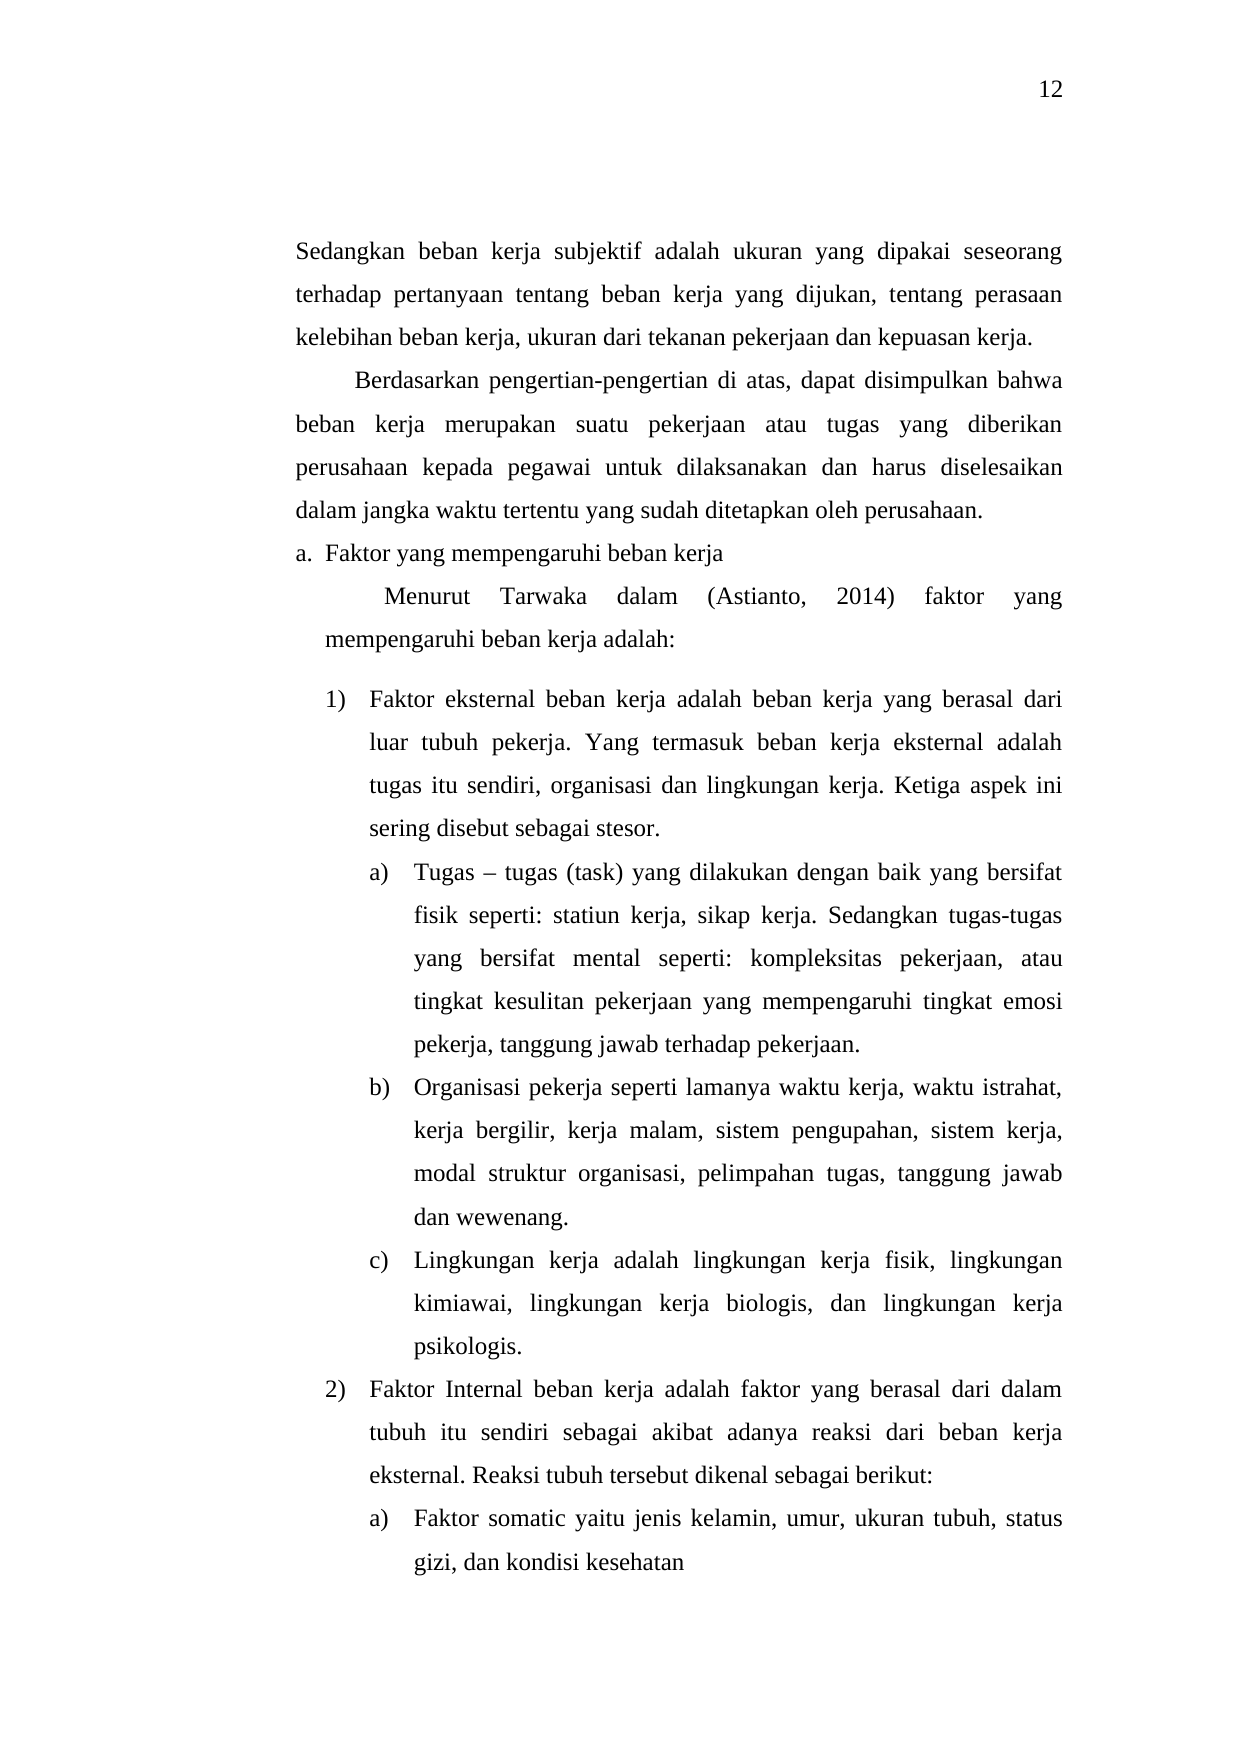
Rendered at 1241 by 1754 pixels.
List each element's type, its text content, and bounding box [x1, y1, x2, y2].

list Faktor eksternal beban kerja adalah beban kerja yang berasal dari luar tubuh pekerja. Yang termasuk beban kerja eksternal adalah tugas itu sendiri, organisasi dan lingkungan kerja. Ketiga aspek ini sering disebut sebagai stesor. [325, 684, 1063, 842]
list Berdasarkan pengertian-pengertian di atas, dapat disimpulkan bahwa beban kerja merupakan suatu pekerjaan atau tugas yang diberikan perusahaan kepada pegawai untuk dilaksanakan dan harus diselesaikan dalam jangka waktu tertentu yang sudah ditetapkan oleh perusahaan. [295, 366, 1063, 524]
list Faktor somatic yaitu jenis kelamin, umur, ukuran tubuh, status gizi, dan kondisi kesehatan [369, 1503, 1063, 1575]
text Menurut Tarwaka dalam (Astianto, 2014) faktor yang mempengaruhi beban kerja adalah: [325, 581, 1063, 653]
list Faktor yang mempengaruhi beban kerja [295, 538, 1063, 567]
list Organisasi pekerja seperti lamanya waktu kerja, waktu istrahat, kerja bergilir, kerja malam, sistem pengupahan, sistem kerja, modal struktur organisasi, pelimpahan tugas, tanggung jawab dan wewenang. [369, 1072, 1063, 1230]
list Faktor Internal beban kerja adalah faktor yang berasal dari dalam tubuh itu sendiri sebagai akibat adanya reaksi dari beban kerja eksternal. Reaksi tubuh tersebut dikenal sebagai berikut: [325, 1374, 1063, 1489]
list Tugas – tugas (task) yang dilakukan dengan baik yang bersifat fisik seperti: statiun kerja, sikap kerja. Sedangkan tugas-tugas yang bersifat mental seperti: kompleksitas pekerjaan, atau tingkat kesulitan pekerjaan yang mempengaruhi tingkat emosi pekerja, tanggung jawab terhadap pekerjaan. [369, 857, 1063, 1058]
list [295, 236, 1063, 351]
list Lingkungan kerja adalah lingkungan kerja fisik, lingkungan kimiawai, lingkungan kerja biologis, dan lingkungan kerja psikologis. [369, 1245, 1063, 1360]
